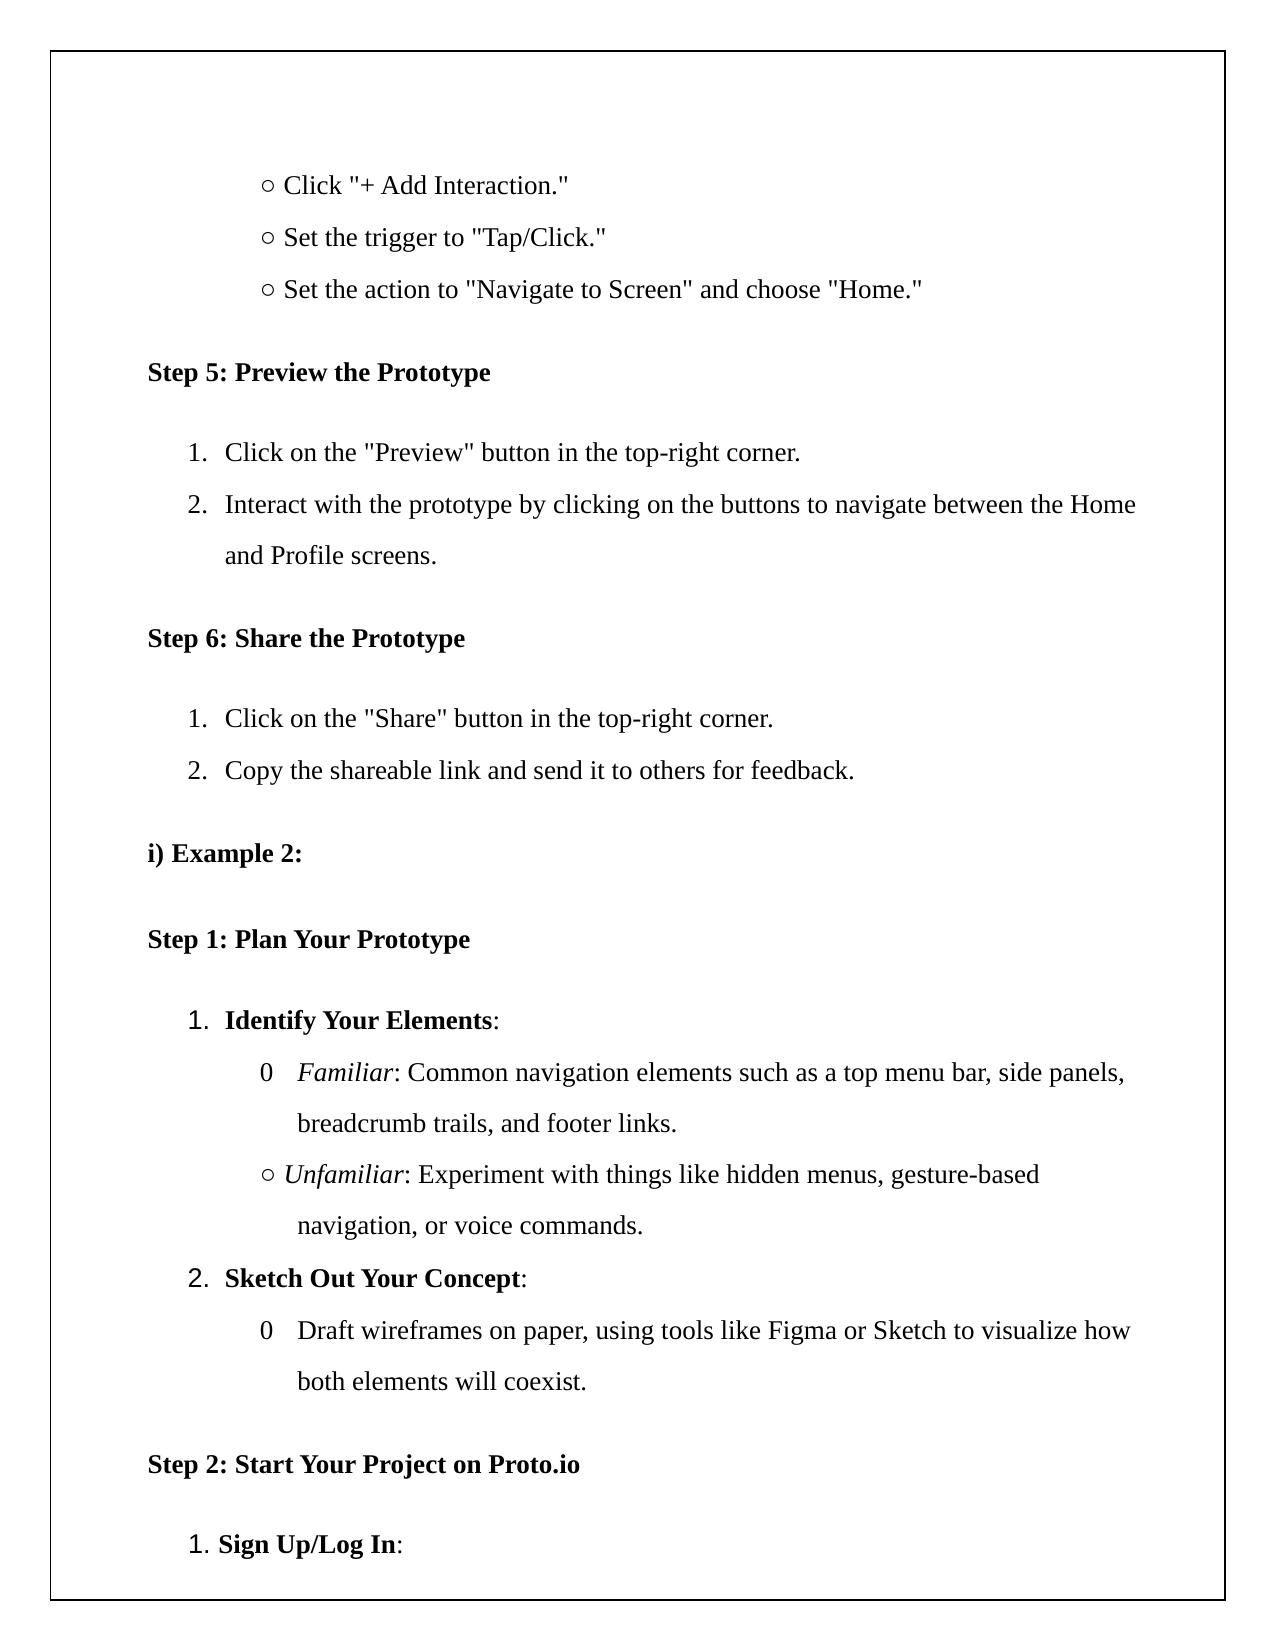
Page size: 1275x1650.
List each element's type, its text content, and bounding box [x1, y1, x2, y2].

text ○ Unfamiliar: Experiment with things like hidden menus, gesture-based navigation, or voice commands. [259, 1158, 1137, 1241]
text Step 2: Start Your Project on Proto.io [147, 1448, 1171, 1479]
list Familiar: Common navigation elements such as a top menu bar, side panels, breadcrumb trails, and footer links. [259, 1056, 1137, 1138]
list Copy the shareable link and send it to others for feedback. [187, 754, 1137, 785]
list Draft wireframes on paper, using tools like Figma or Sketch to visualize how both elements will coexist. [259, 1314, 1137, 1396]
text Step 1: Plan Your Prototype [147, 924, 1171, 955]
text ○ Click "+ Add Interaction." [259, 169, 1137, 200]
list Interact with the prototype by clicking on the buttons to navigate between the Home and Profile screens. [187, 488, 1137, 571]
text 1. Sign Up/Log In: [187, 1528, 1171, 1559]
text i) Example 2: [147, 837, 1171, 868]
text ○ Set the trigger to "Tap/Click." [259, 221, 1137, 252]
list Identify Your Elements: [187, 1004, 1171, 1035]
list Sketch Out Your Concept: [187, 1262, 1171, 1293]
text ○ Set the action to "Navigate to Screen" and choose "Home." [259, 273, 1137, 304]
text Step 5: Preview the Prototype [147, 356, 1171, 387]
text Step 6: Share the Prototype [147, 622, 1171, 654]
list Click on the "Share" button in the top-right corner. [187, 702, 1137, 733]
list Click on the "Preview" button in the top-right corner. [187, 436, 1137, 467]
